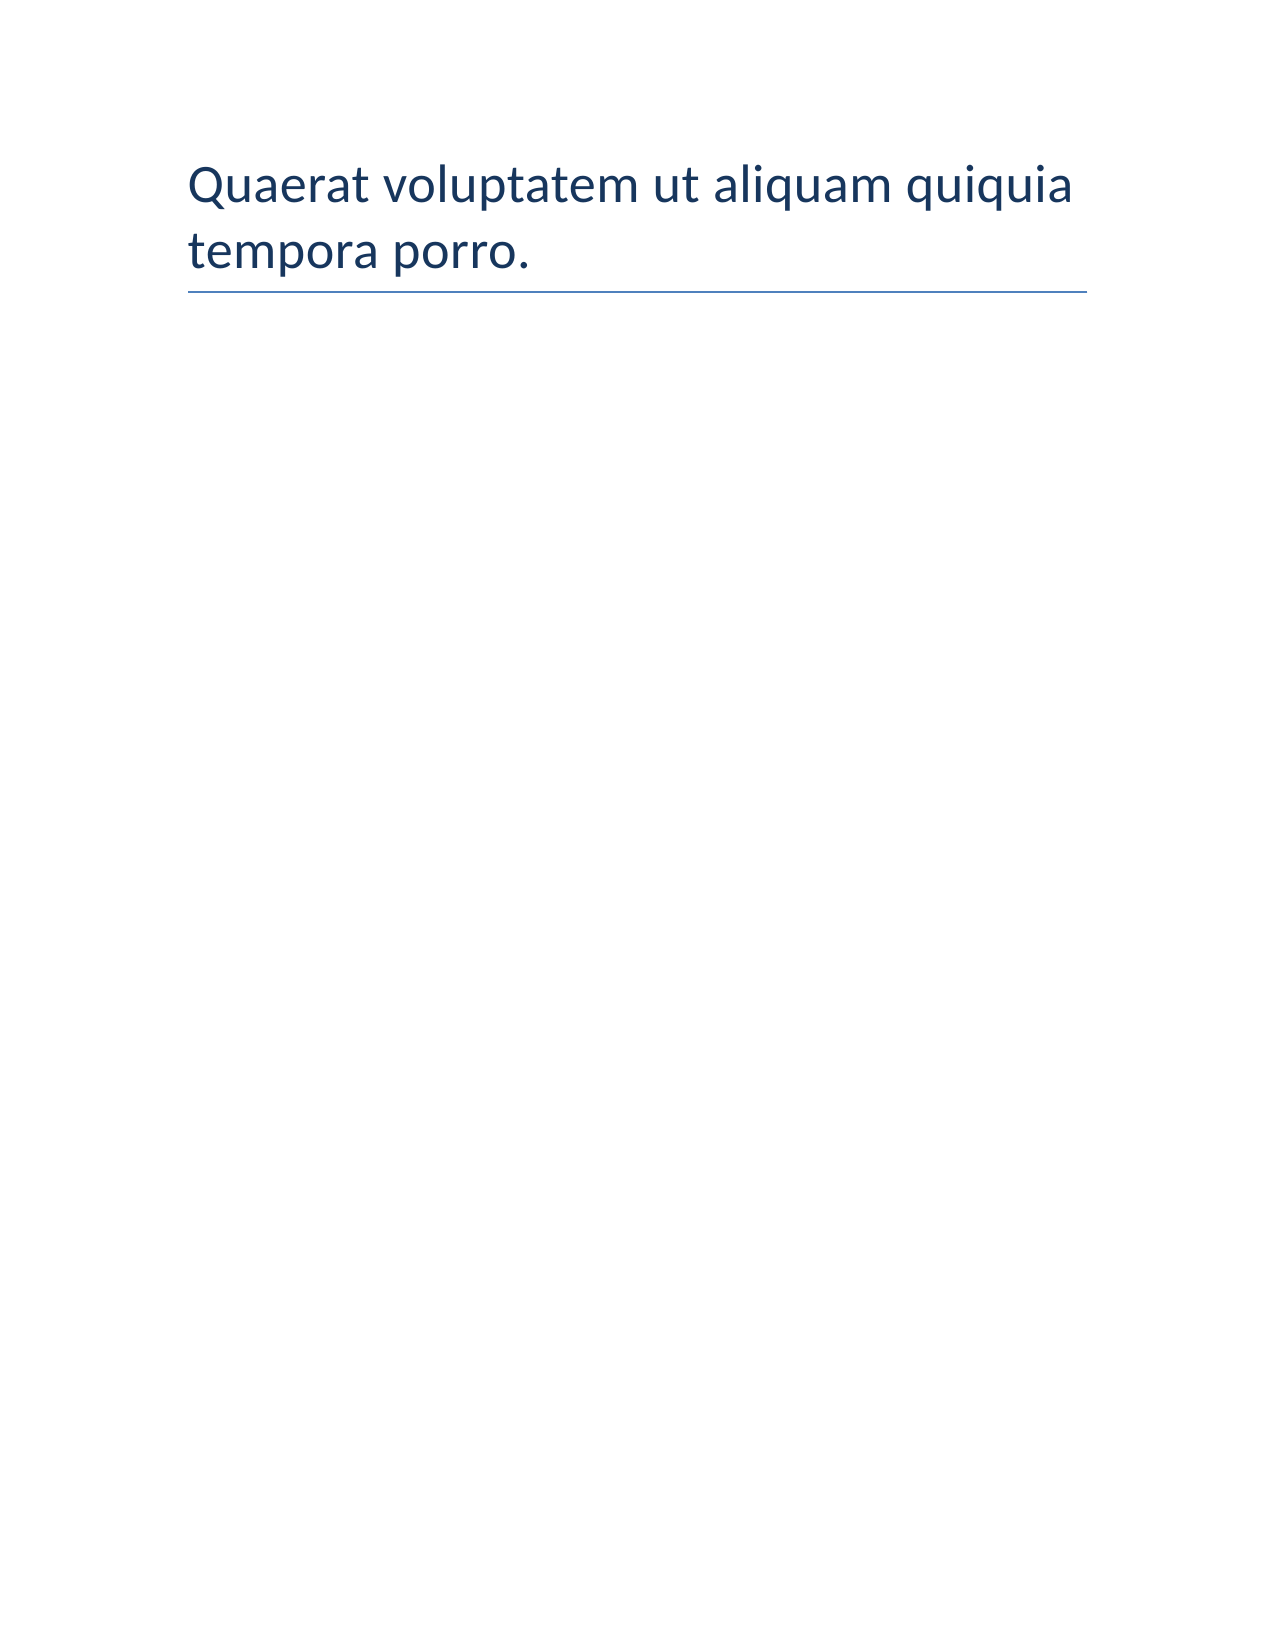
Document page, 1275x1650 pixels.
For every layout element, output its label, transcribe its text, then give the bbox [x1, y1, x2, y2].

title Quaerat voluptatem ut aliquam quiquia tempora porro. [187, 150, 1087, 293]
